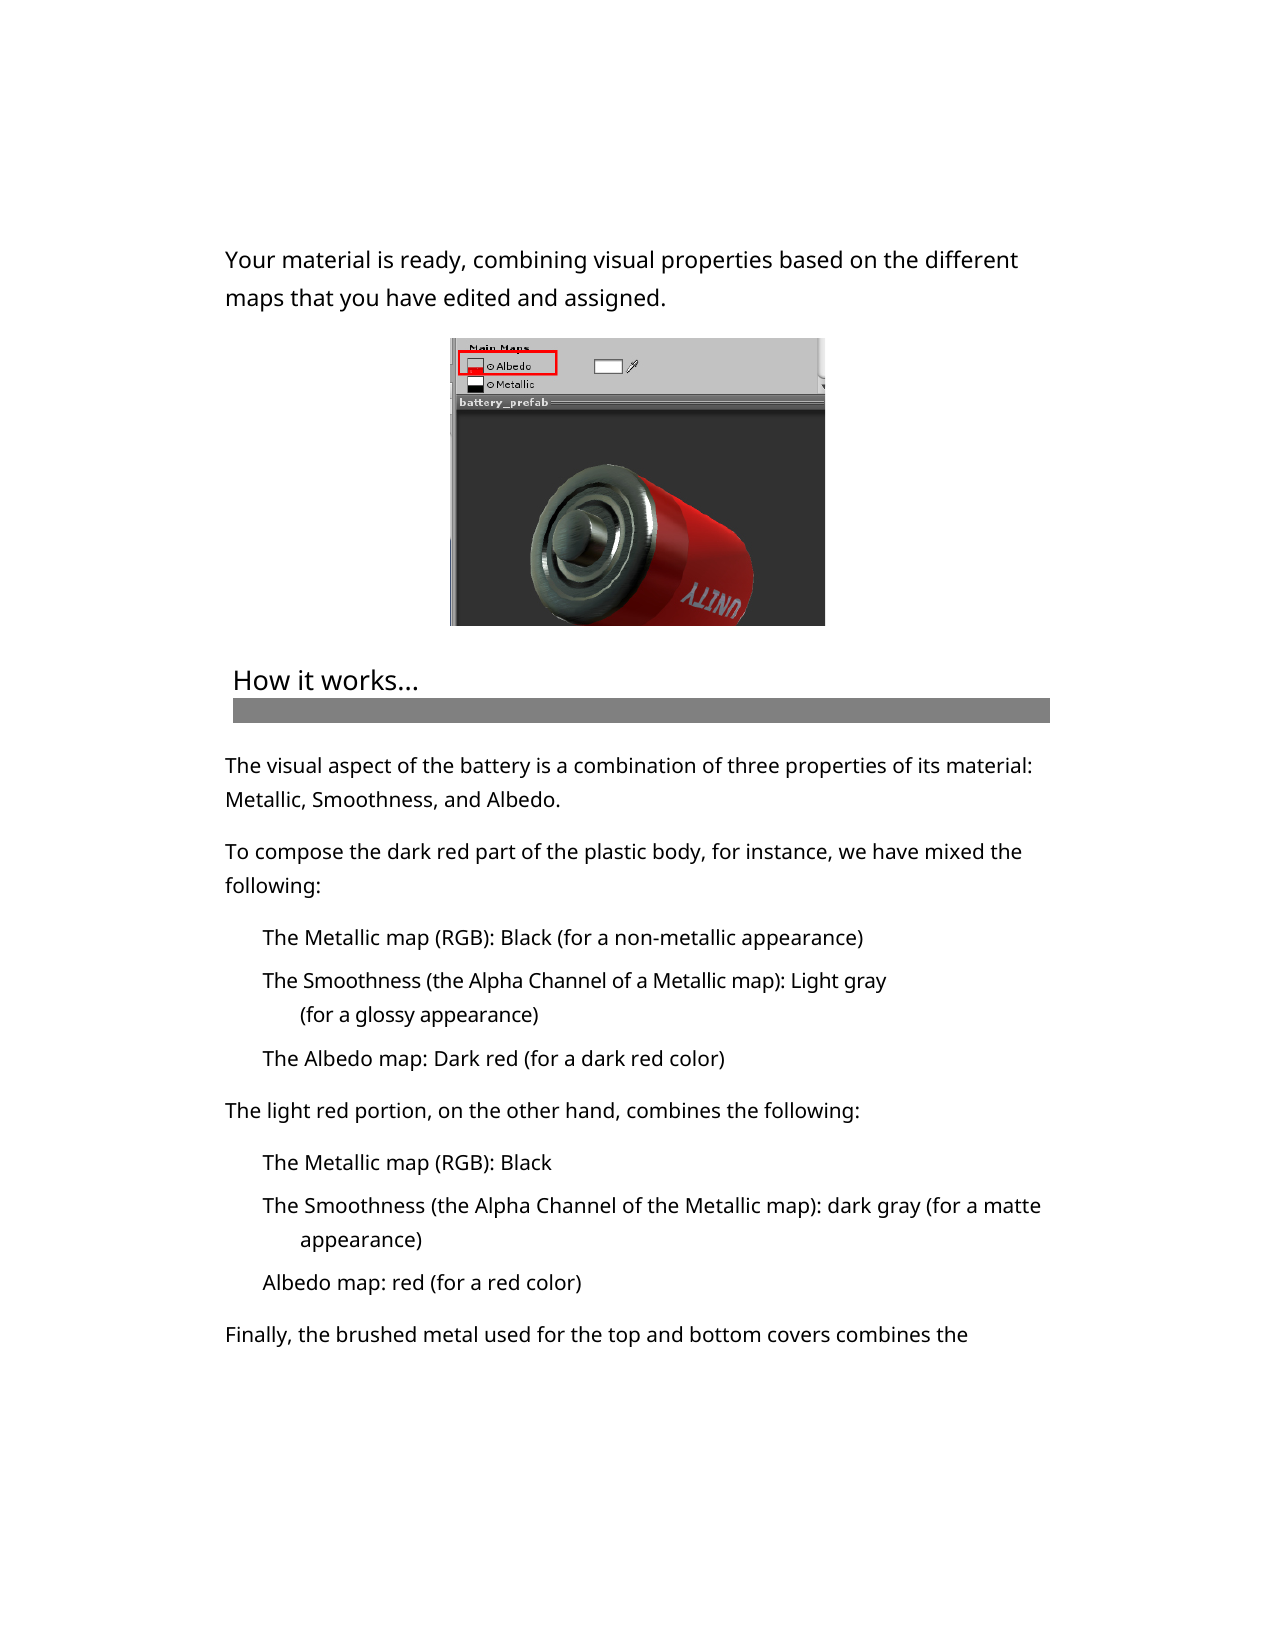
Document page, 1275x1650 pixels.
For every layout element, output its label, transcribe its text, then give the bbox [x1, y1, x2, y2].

text The Smoothness (the Alpha Channel of a Metallic map): Light gray (for a glossy appearance) [262, 967, 1050, 1029]
text Your material is ready, combining visual properties based on the different maps that you have edited and assigned. [225, 244, 1050, 313]
text Albedo map: red (for a red color) [262, 1268, 1050, 1296]
subtitle How it works... [232, 661, 1050, 723]
text The visual aspect of the battery is a combination of three properties of its material: Metallic, Smoothness, and Albedo. [225, 751, 1050, 814]
text The Smoothness (the Alpha Channel of the Metallic map): dark gray (for a matte appearance) [262, 1191, 1050, 1253]
text The light red portion, on the other hand, combines the following: [225, 1096, 1050, 1124]
text The Metallic map (RGB): Black [262, 1148, 1050, 1176]
picture [450, 338, 826, 626]
text To compose the dark red part of the plastic body, for instance, we have mixed the following: [225, 837, 1050, 900]
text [225, 1320, 1050, 1348]
text The Metallic map (RGB): Black (for a non-metallic appearance) [262, 923, 1050, 952]
text The Albedo map: Dark red (for a dark red color) [262, 1044, 1050, 1072]
